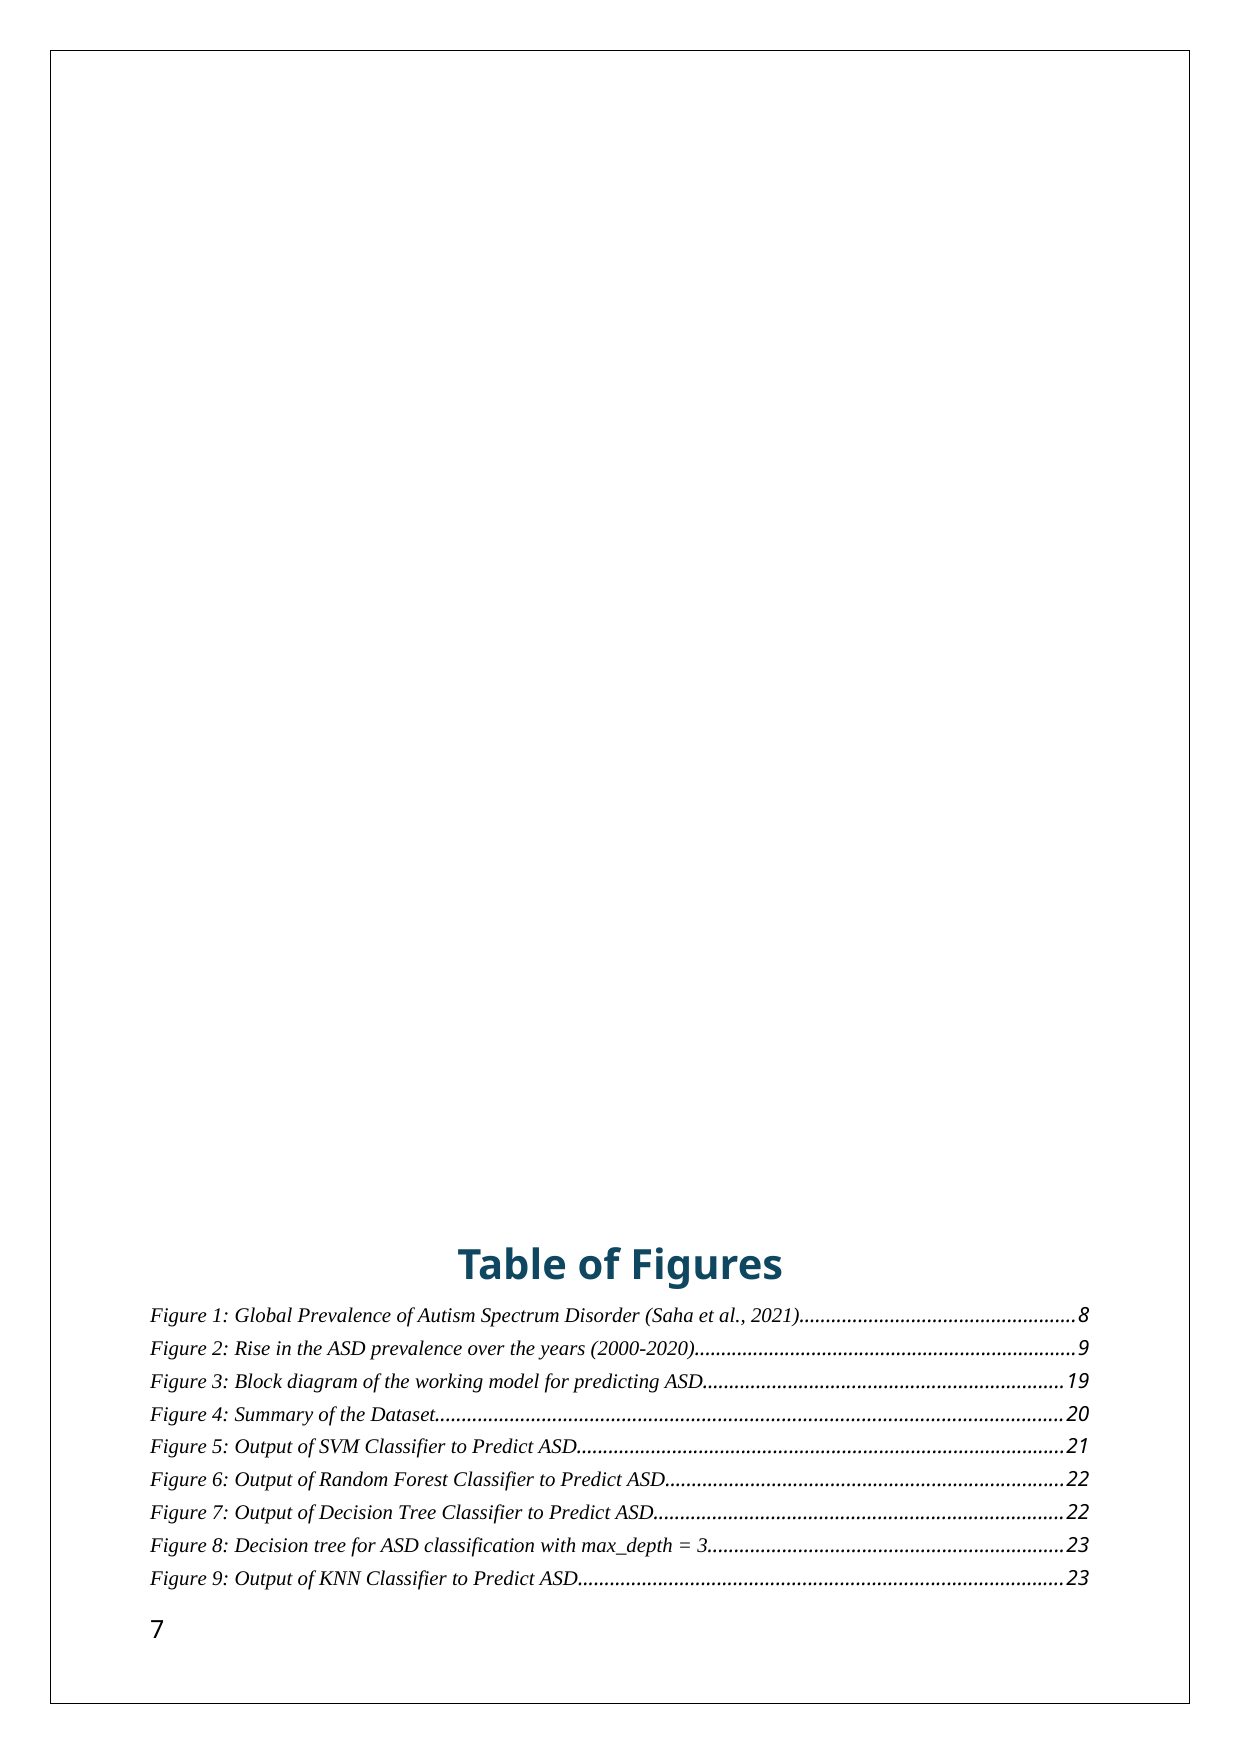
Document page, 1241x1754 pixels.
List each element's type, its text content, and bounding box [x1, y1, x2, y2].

text Figure 1: Global Prevalence of Autism Spectrum Disorder (Saha et al., 2021) 8 [150, 1300, 1090, 1328]
text Figure 8: Decision tree for ASD classification with max_depth = 3 23 [150, 1530, 1090, 1559]
text Figure 9: Output of KNN Classifier to Predict ASD 23 [150, 1563, 1090, 1592]
text Figure 2: Rise in the ASD prevalence over the years (2000-2020) 9 [150, 1333, 1090, 1361]
text Figure 7: Output of Decision Tree Classifier to Predict ASD 22 [150, 1497, 1090, 1526]
text Figure 5: Output of SVM Classifier to Predict ASD 21 [150, 1432, 1090, 1460]
text Figure 6: Output of Random Forest Classifier to Predict ASD 22 [150, 1464, 1090, 1493]
text Figure 4: Summary of the Dataset 20 [150, 1399, 1090, 1427]
text Figure 3: Block diagram of the working model for predicting ASD 19 [150, 1366, 1090, 1394]
subtitle Table of Figures [150, 1235, 1090, 1292]
